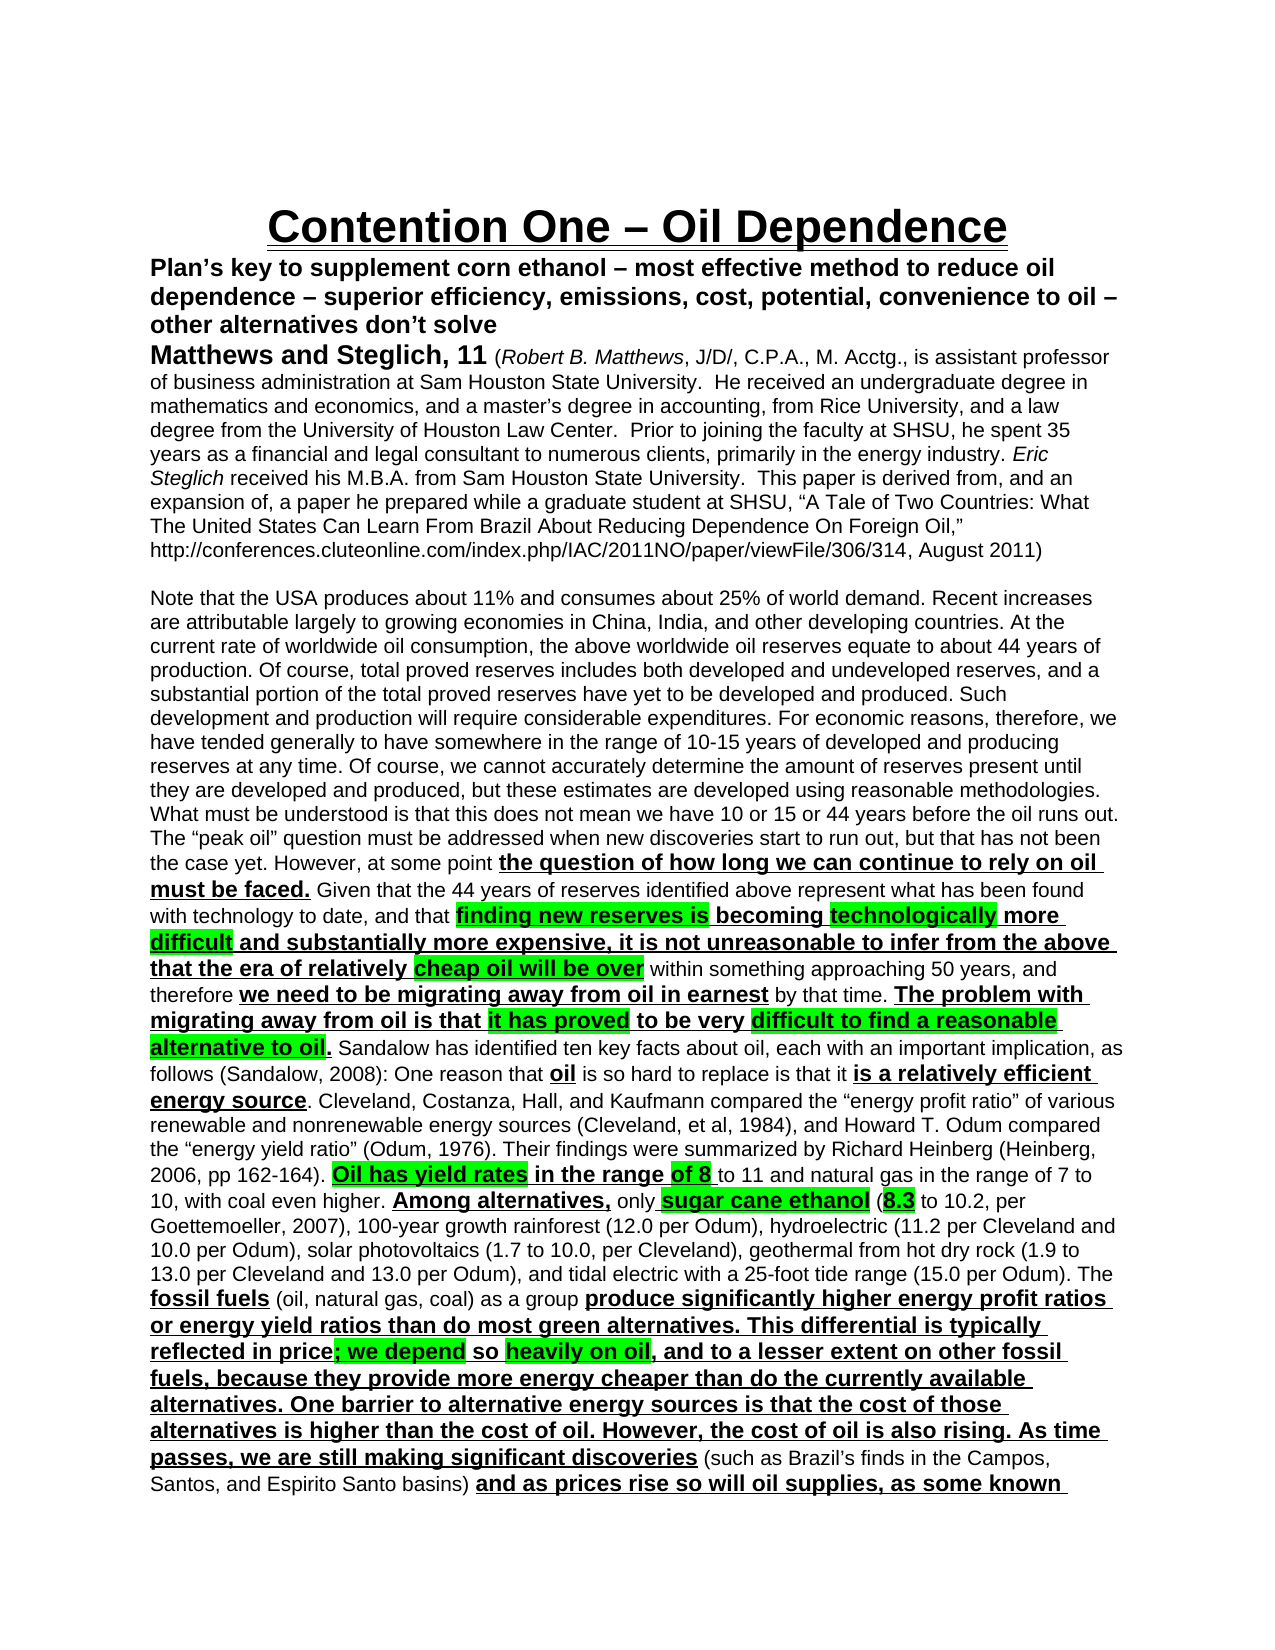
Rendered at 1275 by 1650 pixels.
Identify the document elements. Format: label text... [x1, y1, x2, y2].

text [150, 586, 1125, 1496]
subtitle Contention One – Oil Dependence [150, 200, 1125, 253]
text Matthews and Steglich, 11 (Robert B. Matthews, J/D/, C.P.A., M. Acctg., is assistant professor of business administration at Sam Houston State University. He received an undergraduate degree in mathematics and economics, and a master’s degree in accounting, from Rice University, and a law degree from the University of Houston Law Center. Prior to joining the faculty at SHSU, he spent 35 years as a financial and legal consultant to numerous clients, primarily in the energy industry. Eric Steglich received his M.B.A. from Sam Houston State University. This paper is derived from, and an expansion of, a paper he prepared while a graduate student at SHSU, “A Tale of Two Countries: What The United States Can Learn From Brazil About Reducing Dependence On Foreign Oil,” http://conferences.cluteonline.com/index.php/IAC/2011NO/paper/viewFile/306/314, August 2011) [150, 339, 1125, 562]
text Plan’s key to supplement corn ethanol – most effective method to reduce oil dependence – superior efficiency, emissions, cost, potential, convenience to oil – other alternatives don’t solve [150, 253, 1125, 339]
